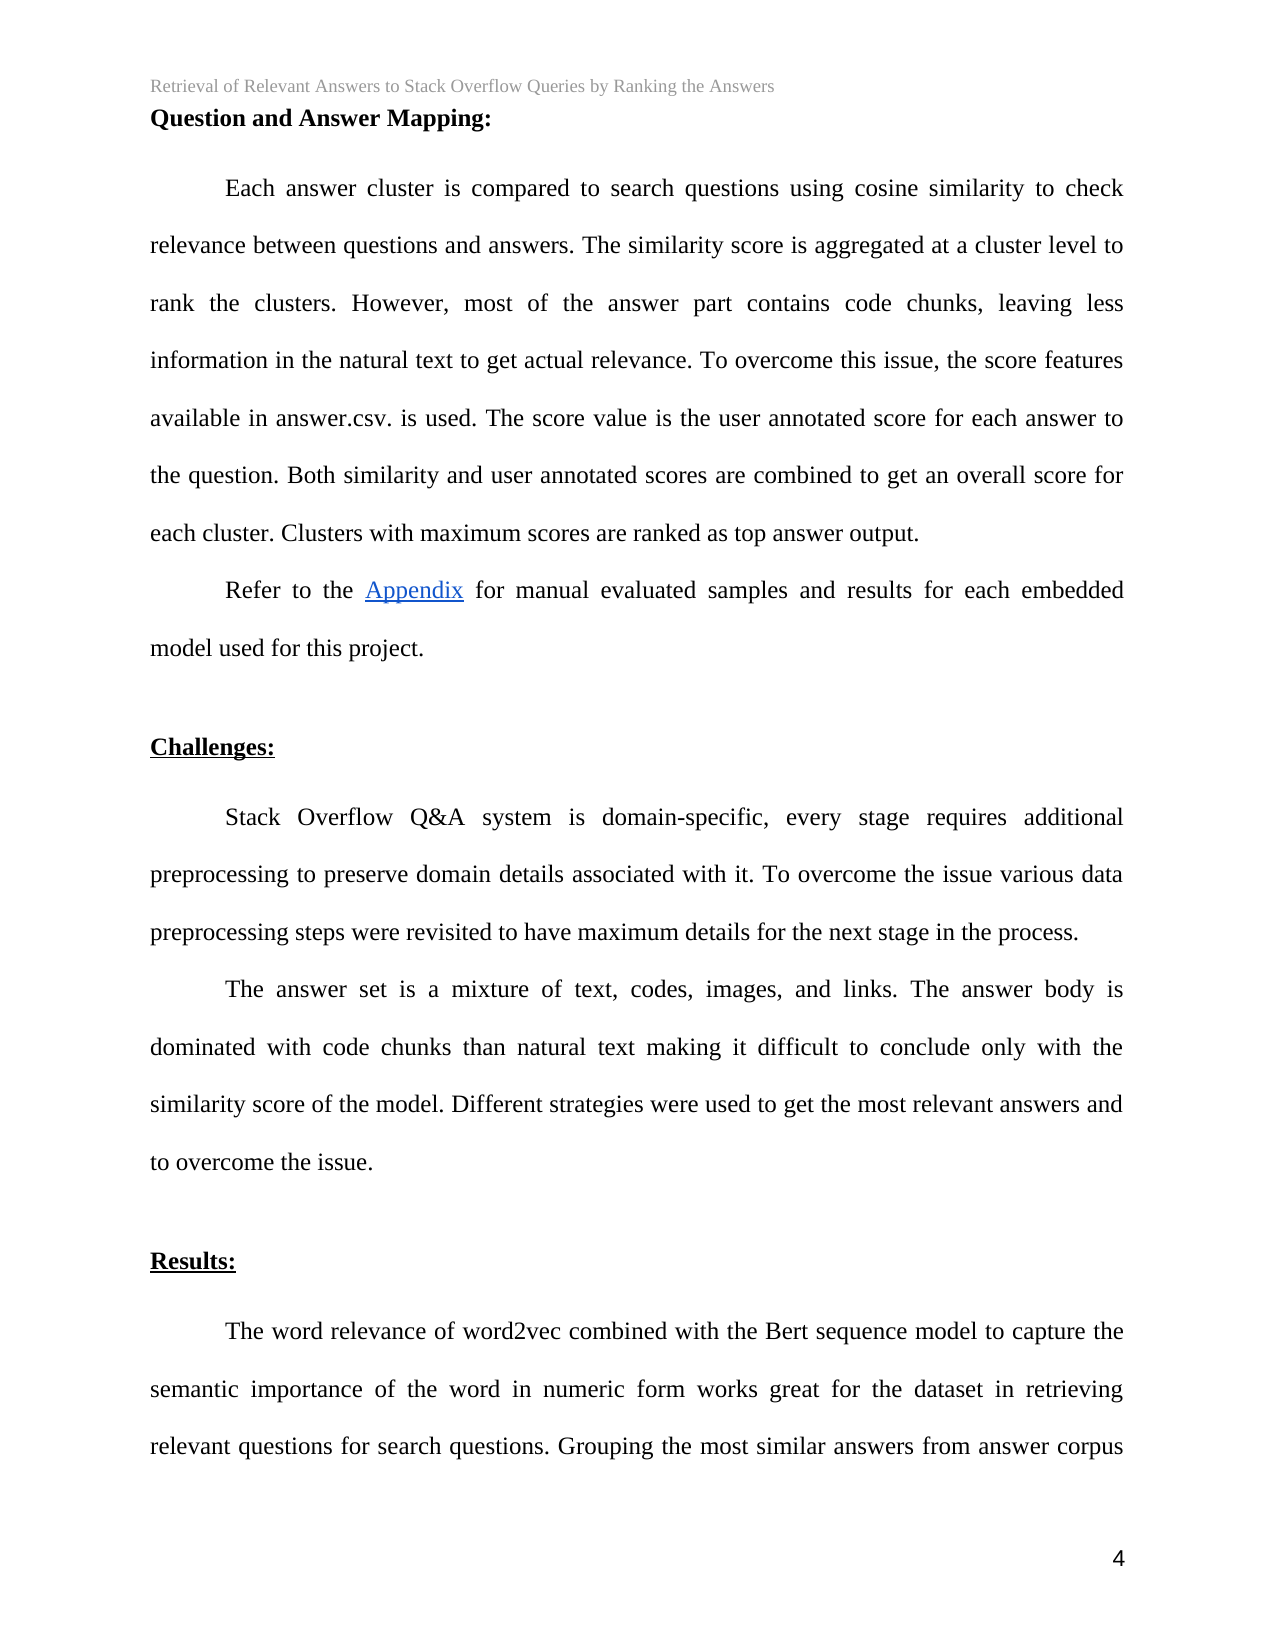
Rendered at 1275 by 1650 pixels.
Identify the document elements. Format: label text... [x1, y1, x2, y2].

subtitle Results: [150, 1246, 1125, 1275]
text Refer to the Appendix for manual evaluated samples and results for each embedded model used for this project. [150, 575, 1125, 662]
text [150, 1316, 1125, 1460]
subtitle Challenges: [150, 732, 1125, 761]
text Stack Overflow Q&A system is domain-specific, every stage requires additional preprocessing to preserve domain details associated with it. To overcome the issue various data preprocessing steps were revisited to have maximum details for the next stage in the process. [150, 802, 1125, 946]
text The answer set is a mixture of text, codes, images, and links. The answer body is dominated with code chunks than natural text making it difficult to conclude only with the similarity score of the model. Different strategies were used to get the most relevant answers and to overcome the issue. [150, 974, 1125, 1176]
text Each answer cluster is compared to search questions using cosine similarity to check relevance between questions and answers. The similarity score is aggregated at a cluster level to rank the clusters. However, most of the answer part contains code chunks, leaving less information in the natural text to get actual relevance. To overcome this issue, the score features available in answer.csv. is used. The score value is the user annotated score for each answer to the question. Both similarity and user annotated scores are combined to get an overall score for each cluster. Clusters with maximum scores are ranked as top answer output. [150, 173, 1125, 547]
subtitle Question and Answer Mapping: [150, 103, 1125, 132]
